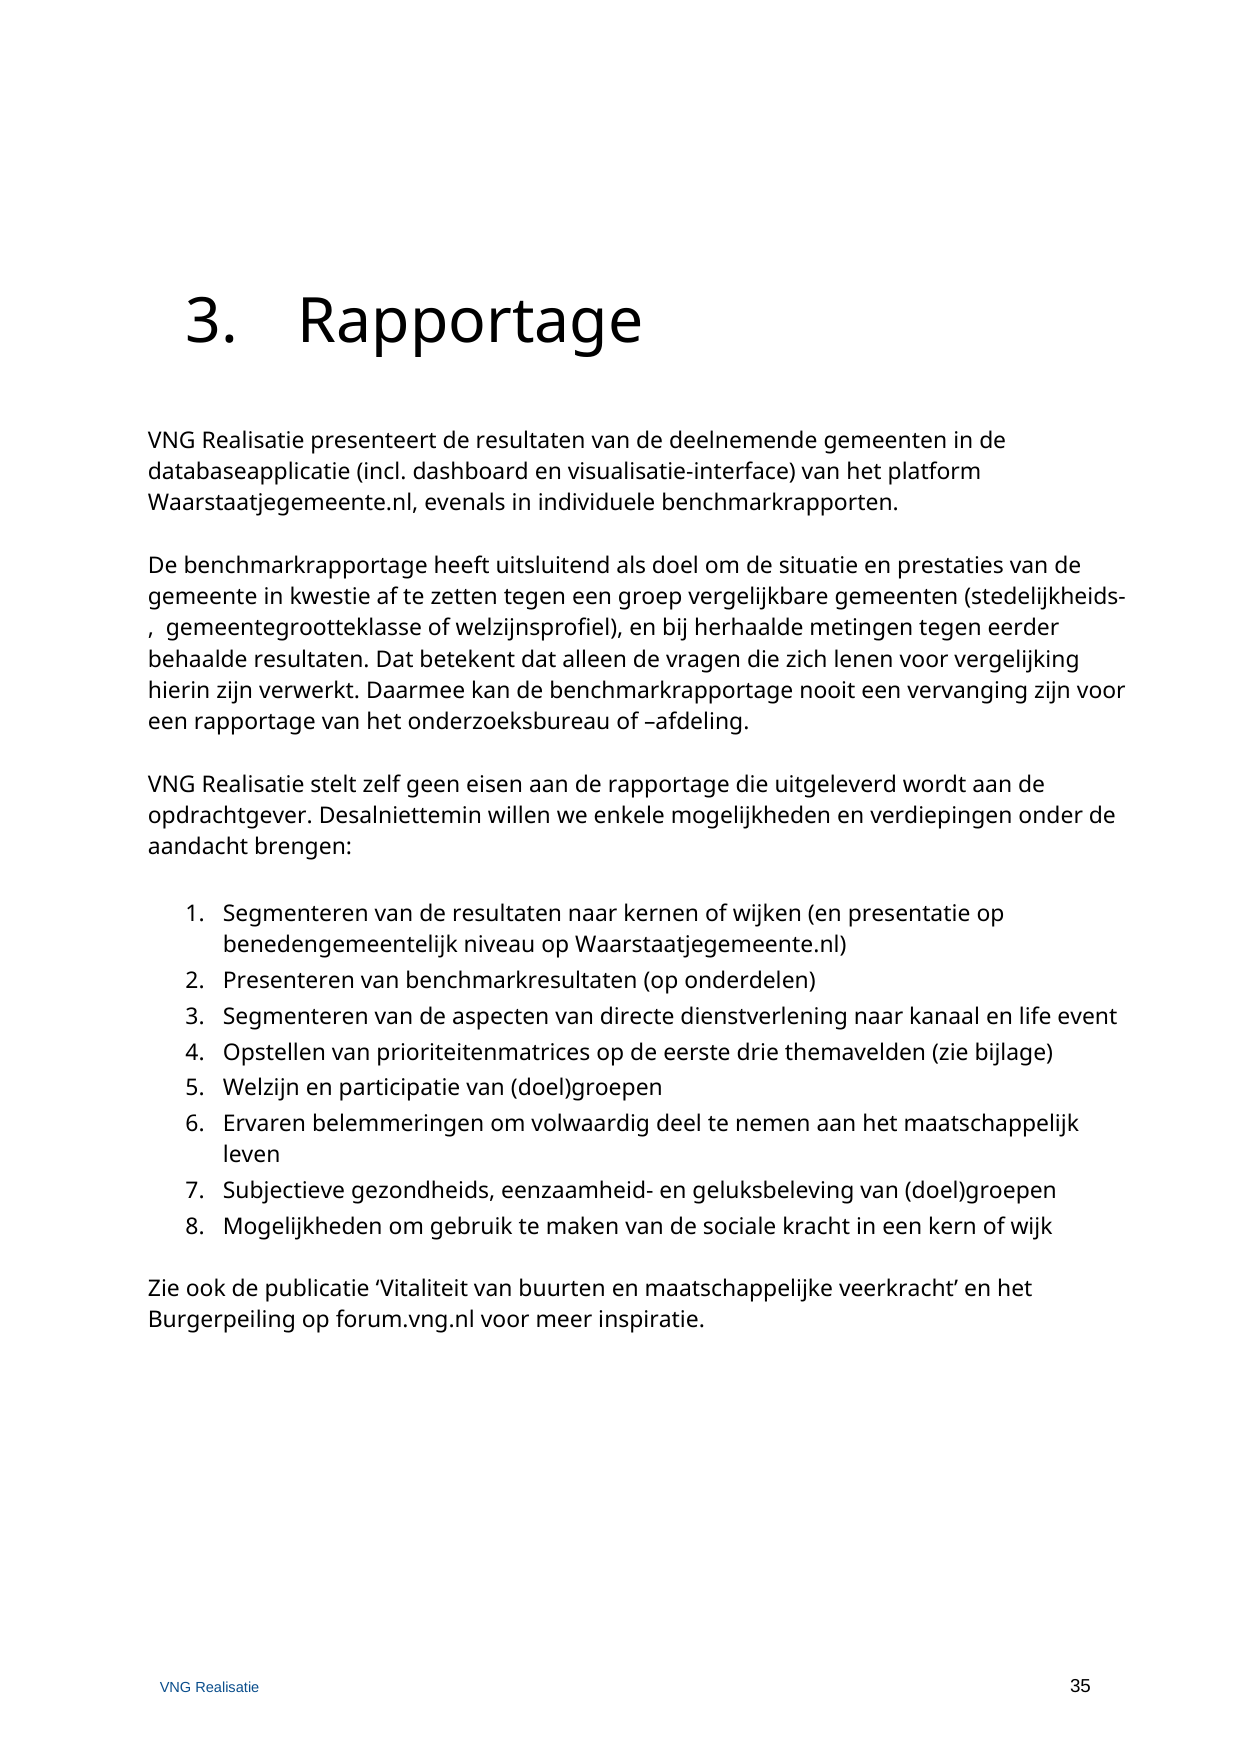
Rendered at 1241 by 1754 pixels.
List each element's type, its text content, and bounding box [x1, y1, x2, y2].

list Subjectieve gezondheids, eenzaamheid- en geluksbeleving van (doel)groepen [185, 1174, 1128, 1205]
list Opstellen van prioriteitenmatrices op de eerste drie themavelden (zie bijlage) [185, 1035, 1128, 1067]
list Segmenteren van de resultaten naar kernen of wijken (en presentatie op benedengemeentelijk niveau op Waarstaatjegemeente.nl) [185, 897, 1128, 959]
subtitle Rapportage [185, 276, 1128, 361]
list Welzijn en participatie van (doel)groepen [185, 1071, 1128, 1102]
list Mogelijkheden om gebruik te maken van de sociale kracht in een kern of wijk [185, 1209, 1128, 1241]
list Segmenteren van de aspecten van directe dienstverlening naar kanaal en life event [185, 1000, 1128, 1031]
text VNG Realisatie stelt zelf geen eisen aan de rapportage die uitgeleverd wordt aan de opdrachtgever. Desalniettemin willen we enkele mogelijkheden en verdiepingen onder de aandacht brengen: [148, 767, 1128, 861]
text VNG Realisatie presenteert de resultaten van de deelnemende gemeenten in de databaseapplicatie (incl. dashboard en visualisatie-interface) van het platform Waarstaatjegemeente.nl, evenals in individuele benchmarkrapporten. [148, 424, 1128, 517]
text De benchmarkrapportage heeft uitsluitend als doel om de situatie en prestaties van de gemeente in kwestie af te zetten tegen een groep vergelijkbare gemeenten (stedelijkheids- , gemeentegrootteklasse of welzijnsprofiel), en bij herhaalde metingen tegen eerder behaalde resultaten. Dat betekent dat alleen de vragen die zich lenen voor vergelijking hierin zijn verwerkt. Daarmee kan de benchmarkrapportage nooit een vervanging zijn voor een rapportage van het onderzoeksbureau of –afdeling. [148, 549, 1128, 736]
text Zie ook de publicatie ‘Vitaliteit van buurten en maatschappelijke veerkracht’ en het Burgerpeiling op forum.vng.nl voor meer inspiratie. [148, 1272, 1128, 1334]
list Ervaren belemmeringen om volwaardig deel te nemen aan het maatschappelijk leven [185, 1107, 1128, 1169]
list Presenteren van benchmarkresultaten (op onderdelen) [185, 964, 1128, 995]
